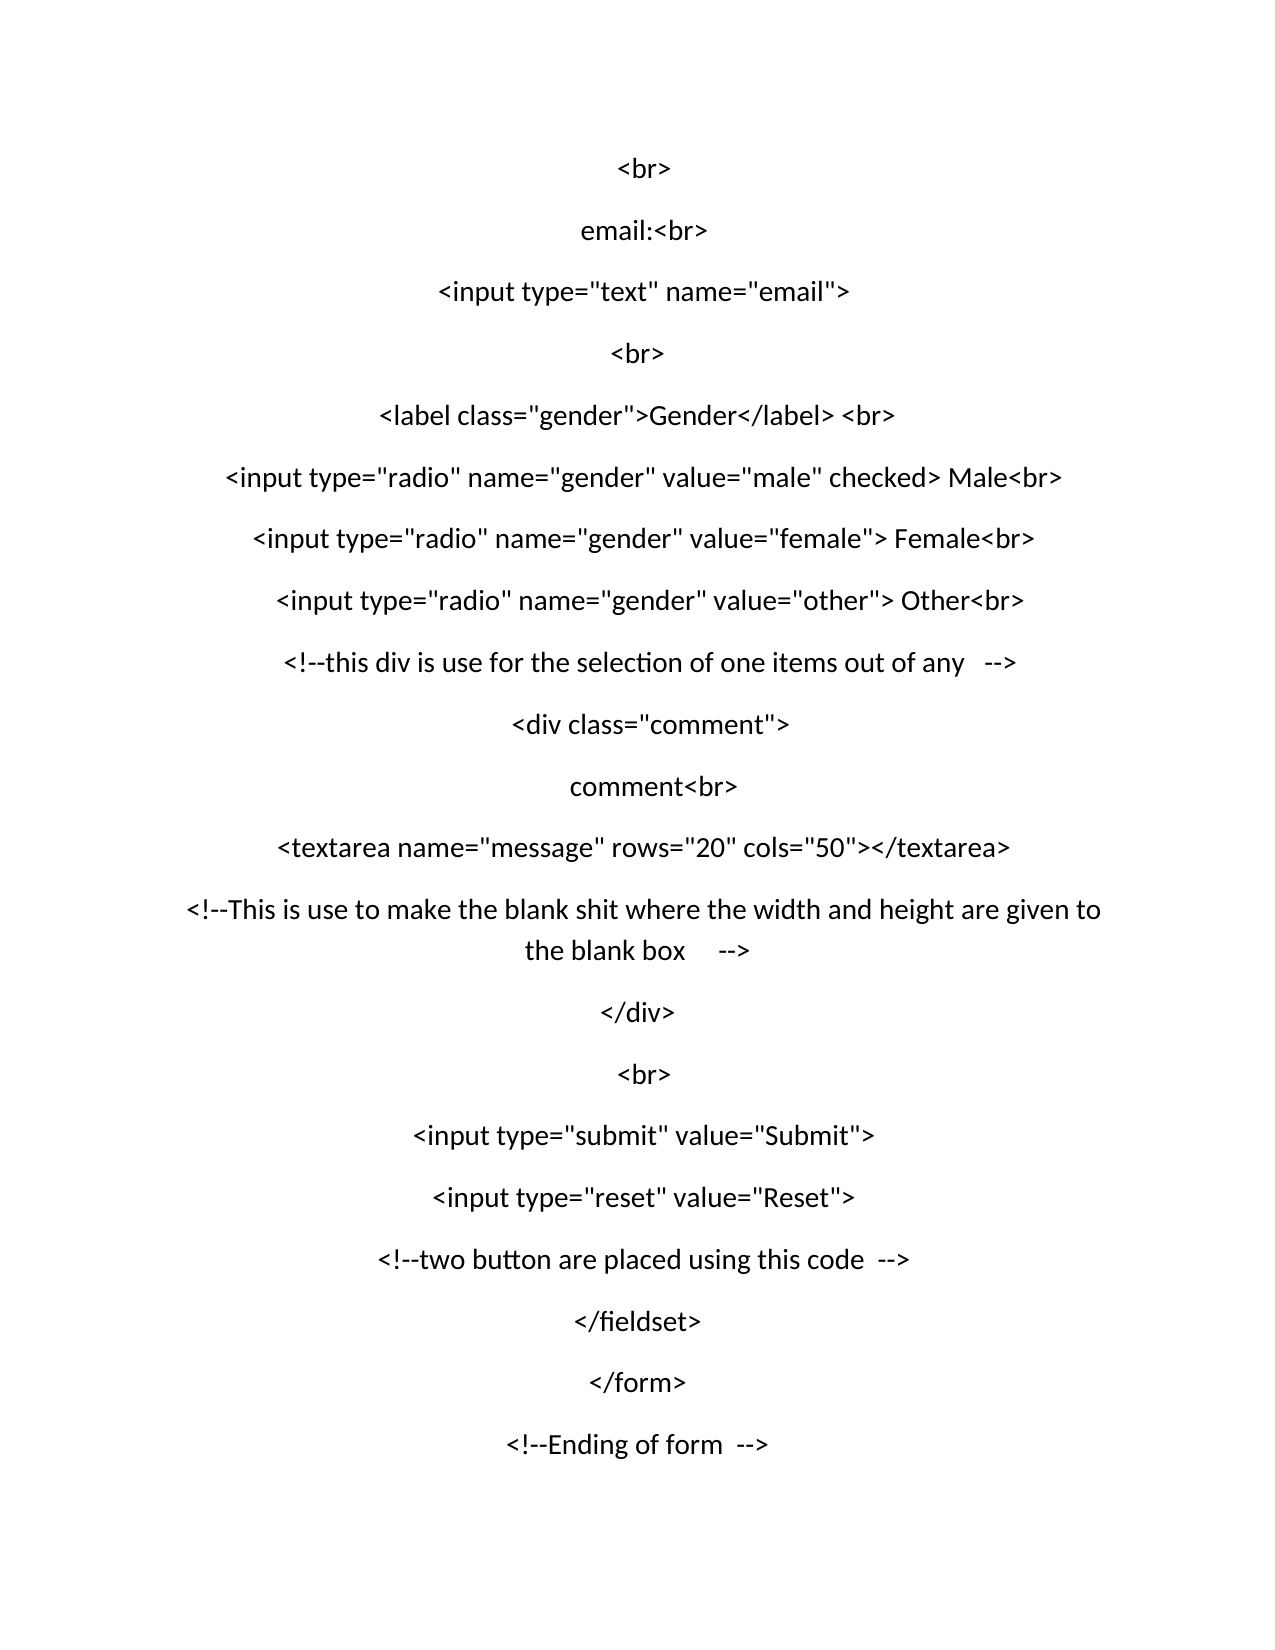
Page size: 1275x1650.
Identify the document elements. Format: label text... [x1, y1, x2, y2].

text <label class="gender">Gender</label> <br> [150, 397, 1125, 433]
text email:<br> [150, 212, 1125, 247]
text </form> [150, 1364, 1125, 1400]
text <br> [150, 335, 1125, 371]
text <div class="comment"> [150, 706, 1125, 742]
text <!--this div is use for the selection of one items out of any --> [150, 644, 1125, 680]
text <input type="radio" name="gender" value="male" checked> Male<br> [150, 459, 1125, 494]
text <br> [150, 1056, 1125, 1091]
text <input type="text" name="email"> [150, 273, 1125, 309]
text <input type="submit" value="Submit"> [150, 1117, 1125, 1153]
text <!--This is use to make the blank shit where the width and height are given to the blank box --> [150, 891, 1125, 968]
text <textarea name="message" rows="20" cols="50"></textarea> [150, 829, 1125, 865]
text <input type="radio" name="gender" value="other"> Other<br> [150, 582, 1125, 618]
text </div> [150, 994, 1125, 1029]
text <input type="reset" value="Reset"> [150, 1179, 1125, 1215]
text <input type="radio" name="gender" value="female"> Female<br> [150, 521, 1125, 556]
text <!--Ending of form --> [150, 1426, 1125, 1462]
text </fieldset> [150, 1303, 1125, 1338]
text <!--two button are placed using this code --> [150, 1241, 1125, 1277]
text <br> [150, 150, 1125, 186]
text comment<br> [150, 768, 1125, 803]
